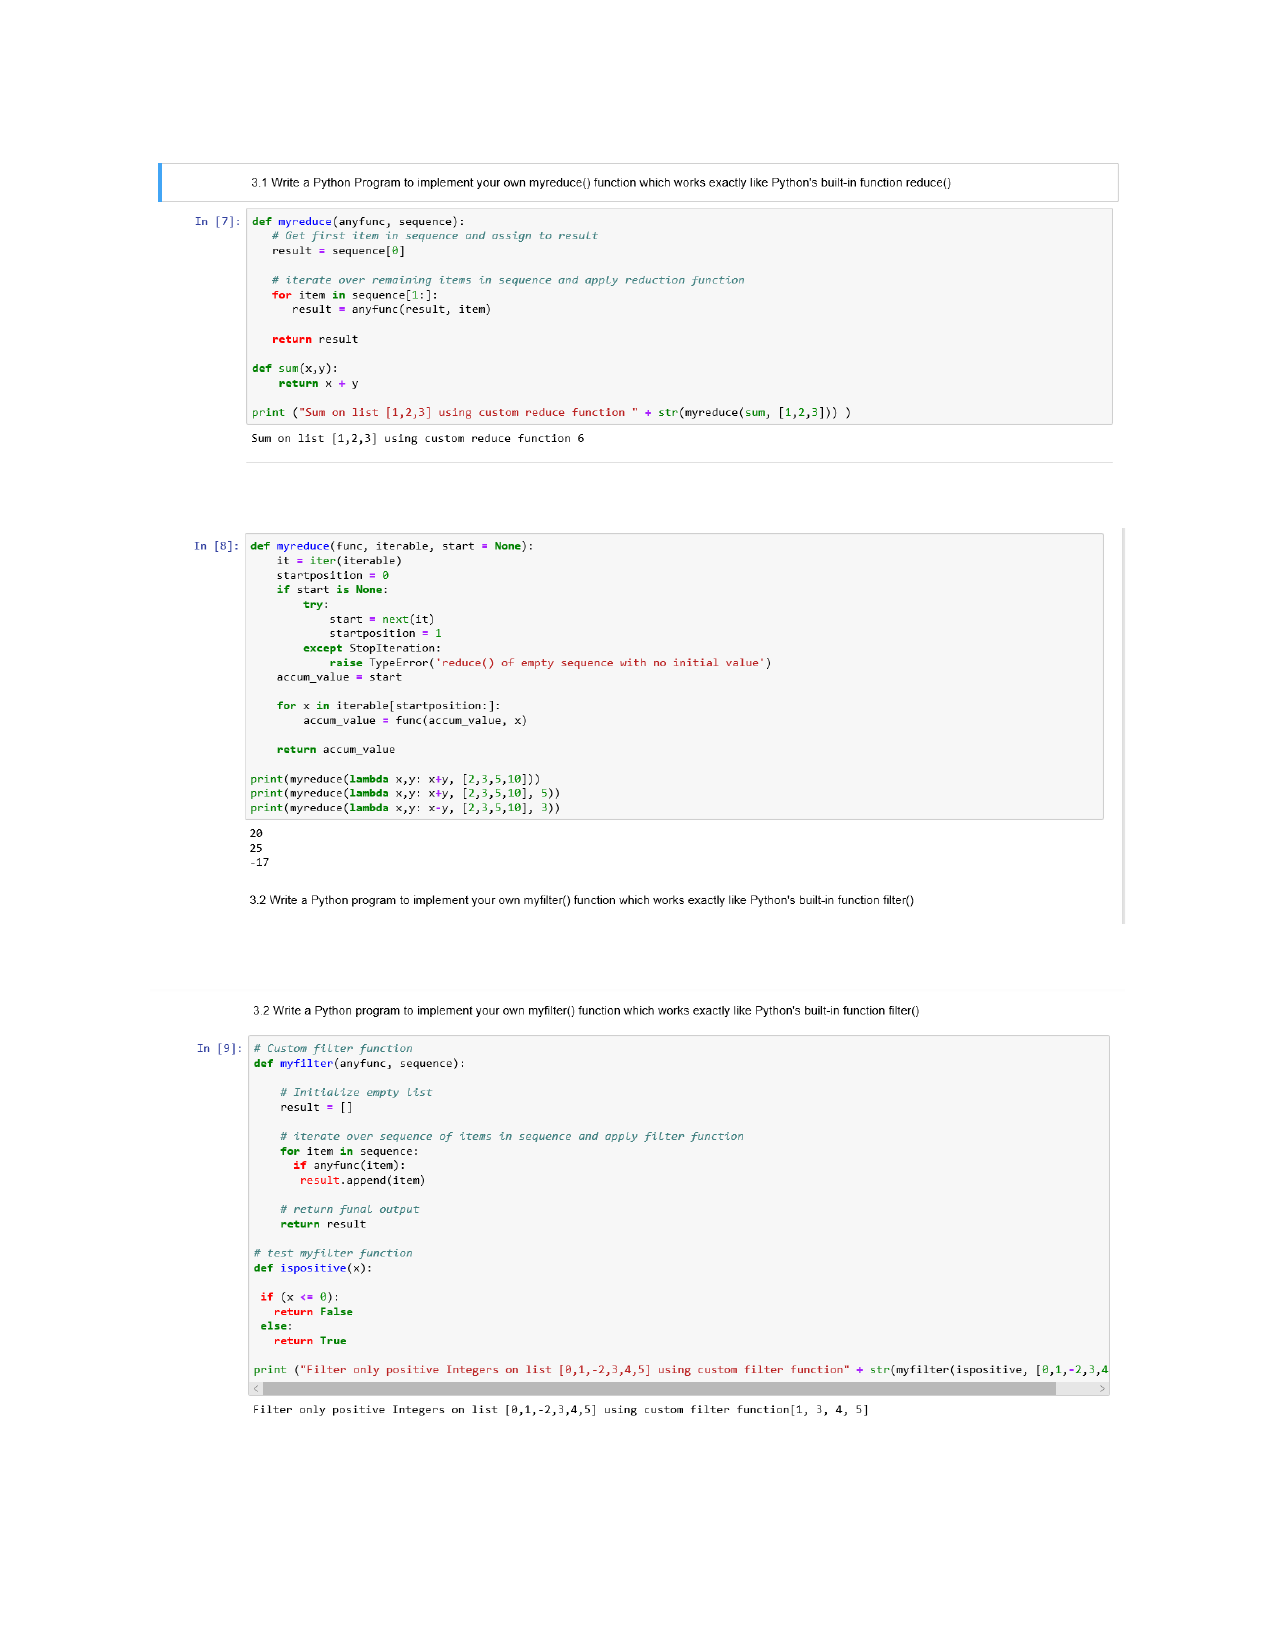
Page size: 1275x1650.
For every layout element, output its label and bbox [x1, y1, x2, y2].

picture [150, 989, 1125, 1416]
picture [150, 150, 1125, 463]
picture [150, 528, 1125, 924]
